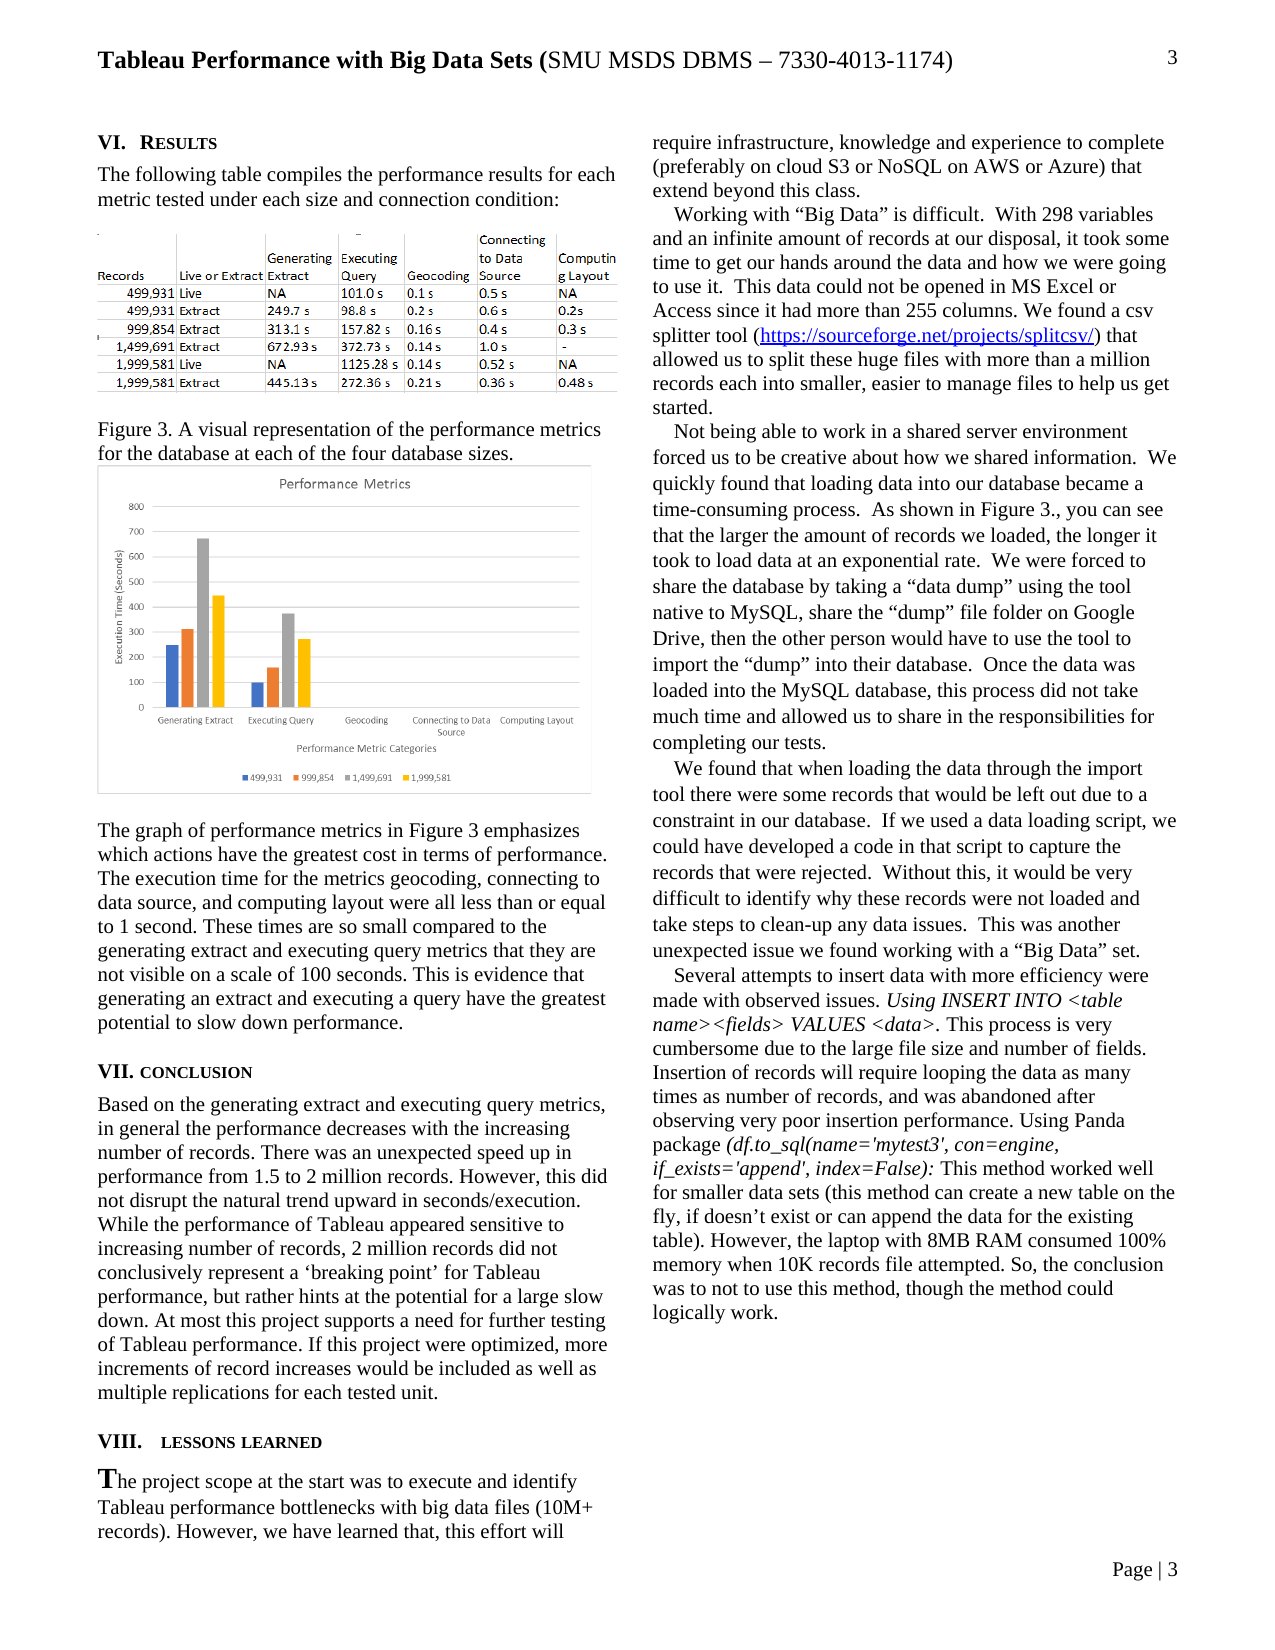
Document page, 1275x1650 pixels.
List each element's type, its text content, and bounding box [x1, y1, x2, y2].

text Several attempts to insert data with more efficiency were made with observed issues. Using INSERT INTO <table name><fields> VALUES <data>. This process is very cumbersome due to the large file size and number of fields. Insertion of records will require looping the data as many times as number of records, and was abandoned after observing very poor insertion performance. Using Panda package (df.to_sql(name='mytest3', con=engine, if_exists='append', index=False): This method worked well for smaller data sets (this method can create a new table on the fly, if doesn’t exist or can append the data for the existing table). However, the laptop with 8MB RAM consumed 100% memory when 10K records file attempted. So, the conclusion was to not to use this method, though the method could logically work. [652, 963, 1177, 1324]
picture [97, 234, 618, 393]
subtitle conclusion [97, 1059, 622, 1083]
text The graph of performance metrics in Figure 3 emphasizes which actions have the greatest cost in terms of performance. The execution time for the metrics geocoding, connecting to data source, and computing layout were all less than or equal to 1 second. These times are so small compared to the generating extract and executing query metrics that they are not visible on a scale of 100 seconds. This is evidence that generating an extract and executing a query have the greatest potential to slow down performance. [97, 817, 622, 1034]
text Not being able to work in a shared server environment forced us to be creative about how we shared information. We quickly found that loading data into our database became a time-consuming process. As shown in Figure 3., you can see that the larger the amount of records we loaded, the longer it took to load data at an exponential rate. We were forced to share the database by taking a “data dump” using the tool native to MySQL, share the “dump” file folder on Google Drive, then the other person would have to use the tool to import the “dump” into their database. Once the data was loaded into the MySQL database, this process did not take much time and allowed us to share in the responsibilities for completing our tests. [652, 419, 1177, 754]
text The project scope at the start was to execute and identify Tableau performance bottlenecks with big data files (10M+ records). However, we have learned that, this effort will require infrastructure, knowledge and experience to complete (preferably on cloud S3 or NoSQL on AWS or Azure) that extend beyond this class. [652, 130, 1177, 202]
picture [97, 465, 592, 794]
text The following table compiles the performance results for each metric tested under each size and connection condition: [97, 162, 622, 211]
text Working with “Big Data” is difficult. With 298 variables and an infinite amount of records at our disposal, it took some time to get our hands around the data and how we were going to use it. This data could not be opened in MS Excel or Access since it had more than 255 columns. We found a csv splitter tool (https://sourceforge.net/projects/splitcsv/) that allowed us to split these huge files with more than a million records each into smaller, easier to manage files to help us get started. [652, 202, 1177, 419]
text Figure 3. A visual representation of the performance metrics for the database at each of the four database sizes. [97, 417, 622, 465]
text We found that when loading the data through the import tool there were some records that would be left out due to a constraint in our database. If we used a data loading script, we could have developed a code in that script to capture the records that were rejected. Without this, it would be very difficult to identify why these records were not loaded and take steps to clean-up any data issues. This was another unexpected issue we found working with a “Big Data” set. [652, 756, 1177, 962]
subtitle lessons learned [97, 1429, 622, 1453]
text Based on the generating extract and executing query metrics, in general the performance decreases with the increasing number of records. There was an unexpected speed up in performance from 1.5 to 2 million records. However, this did not disrupt the natural trend upward in seconds/execution. While the performance of Tableau appeared sensitive to increasing number of records, 2 million records did not conclusively represent a ‘breaking point’ for Tableau performance, but rather hints at the potential for a large slow down. At most this project supports a need for further testing of Tableau performance. If this project were optimized, more increments of record increases would be included as well as multiple replications for each tested unit. [97, 1091, 622, 1404]
text The project scope at the start was to execute and identify Tableau performance bottlenecks with big data files (10M+ records). However, we have learned that, this effort will require infrastructure, knowledge and experience to complete (preferably on cloud S3 or NoSQL on AWS or Azure) that extend beyond this class. [97, 1462, 622, 1543]
subtitle Results [97, 130, 622, 154]
